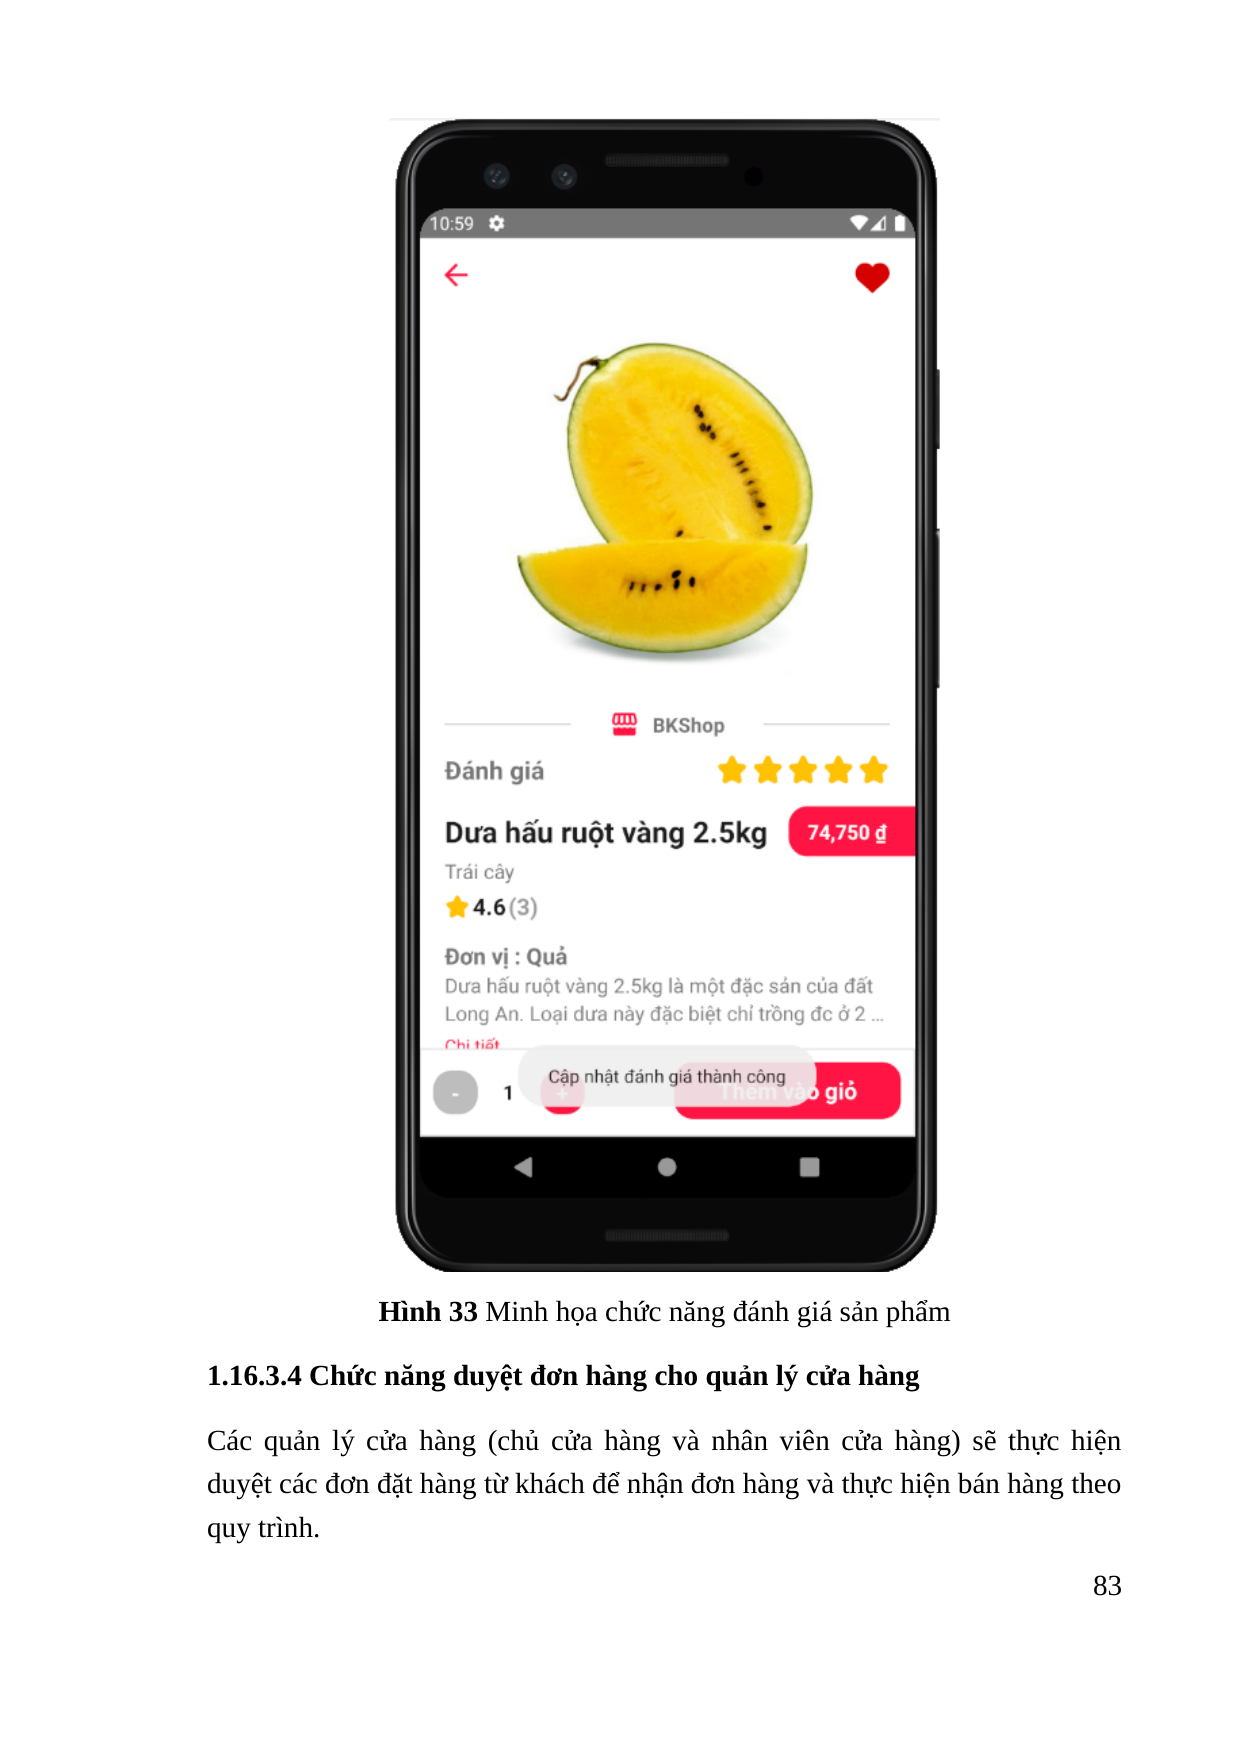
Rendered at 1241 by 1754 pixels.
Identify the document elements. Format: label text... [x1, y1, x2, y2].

picture [389, 118, 940, 1272]
text Các quản lý cửa hàng (chủ cửa hàng và nhân viên cửa hàng) sẽ thực hiện duyệt các đơn đặt hàng từ khách để nhận đơn hàng và thực hiện bán hàng theo quy trình. [207, 1423, 1122, 1543]
subtitle Chức năng duyệt đơn hàng cho quản lý cửa hàng [207, 1358, 1122, 1392]
